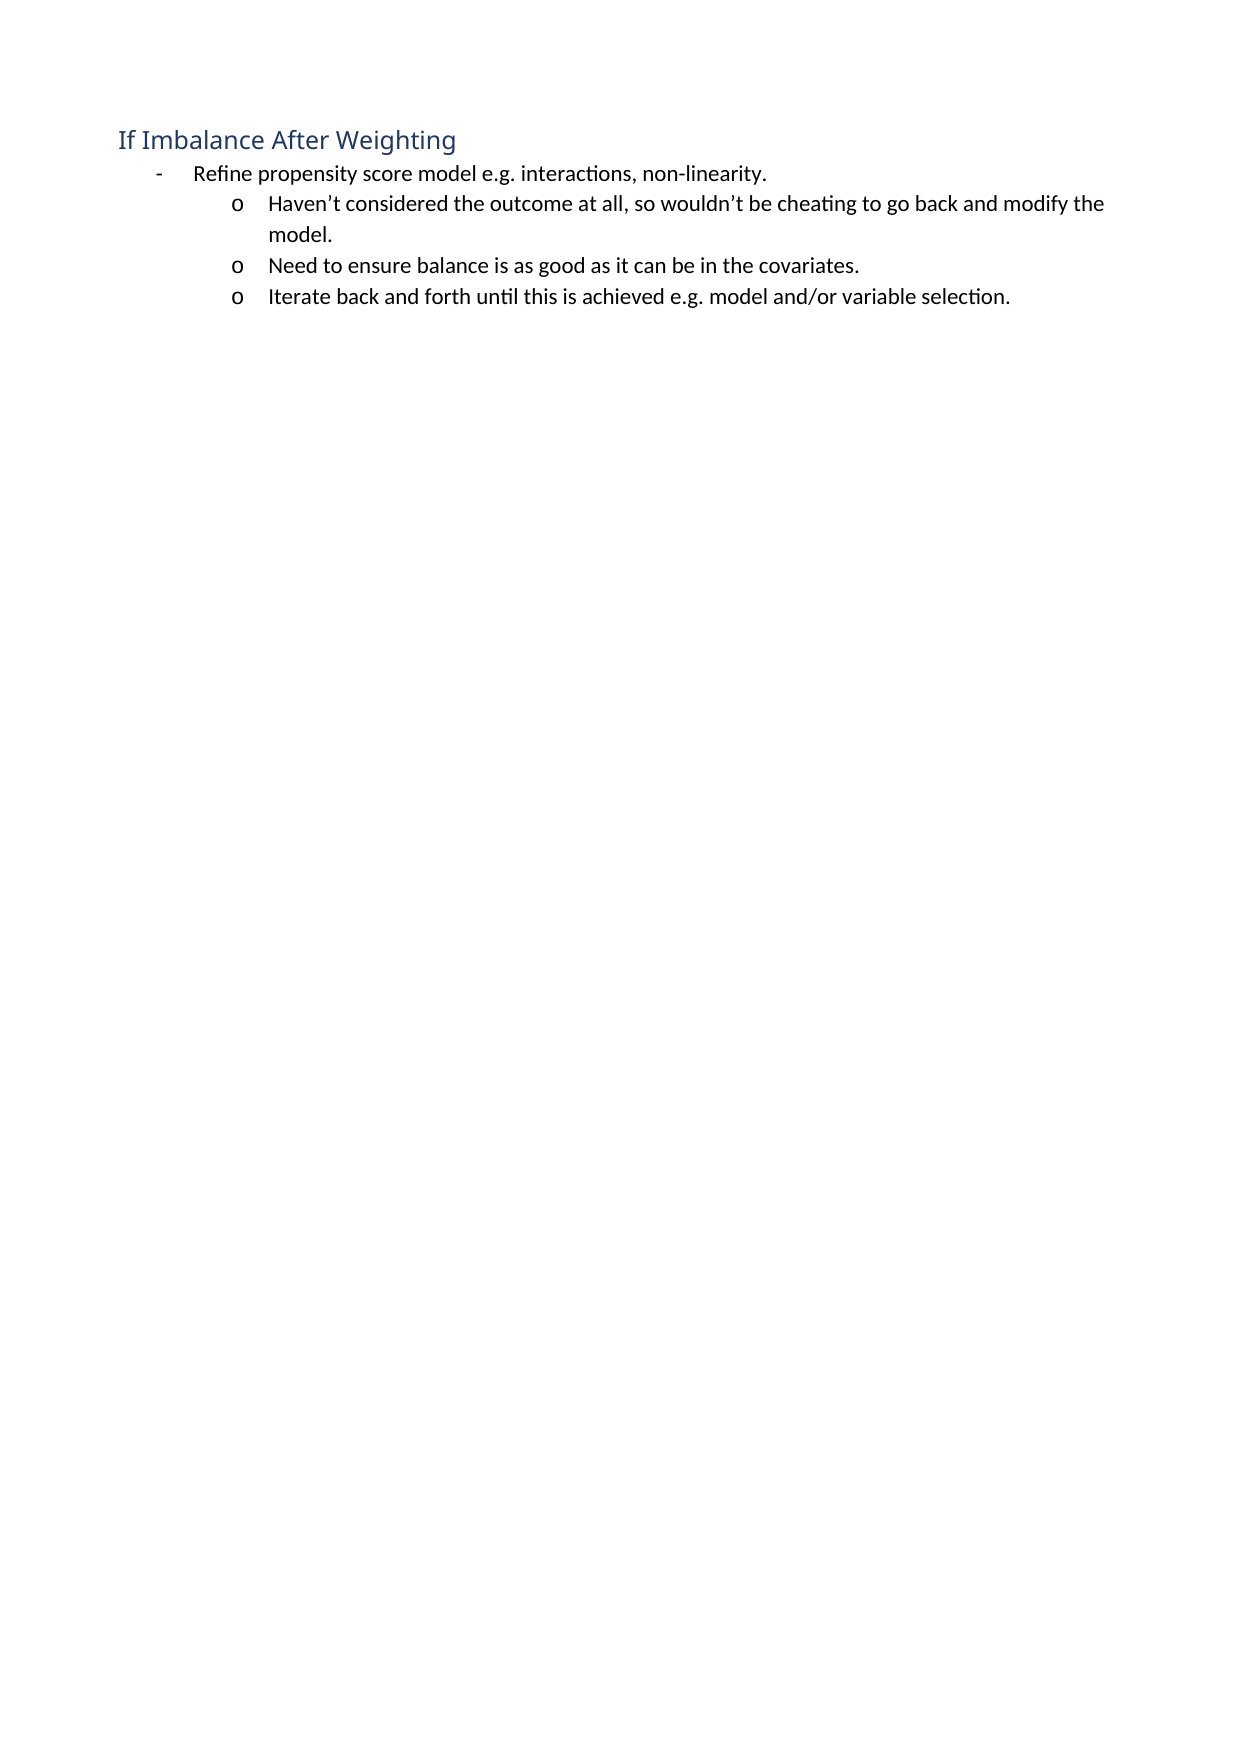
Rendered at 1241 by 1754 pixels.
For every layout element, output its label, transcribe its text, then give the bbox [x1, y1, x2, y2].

list Haven’t considered the outcome at all, so wouldn’t be cheating to go back and modify the model. [231, 189, 1122, 249]
list Refine propensity score model e.g. interactions, non-linearity. [156, 159, 1122, 187]
list Need to ensure balance is as good as it can be in the covariates. [231, 251, 1122, 280]
list Iterate back and forth until this is achieved e.g. model and/or variable selection. [231, 282, 1122, 311]
subtitle If Imbalance After Weighting [118, 122, 1122, 156]
